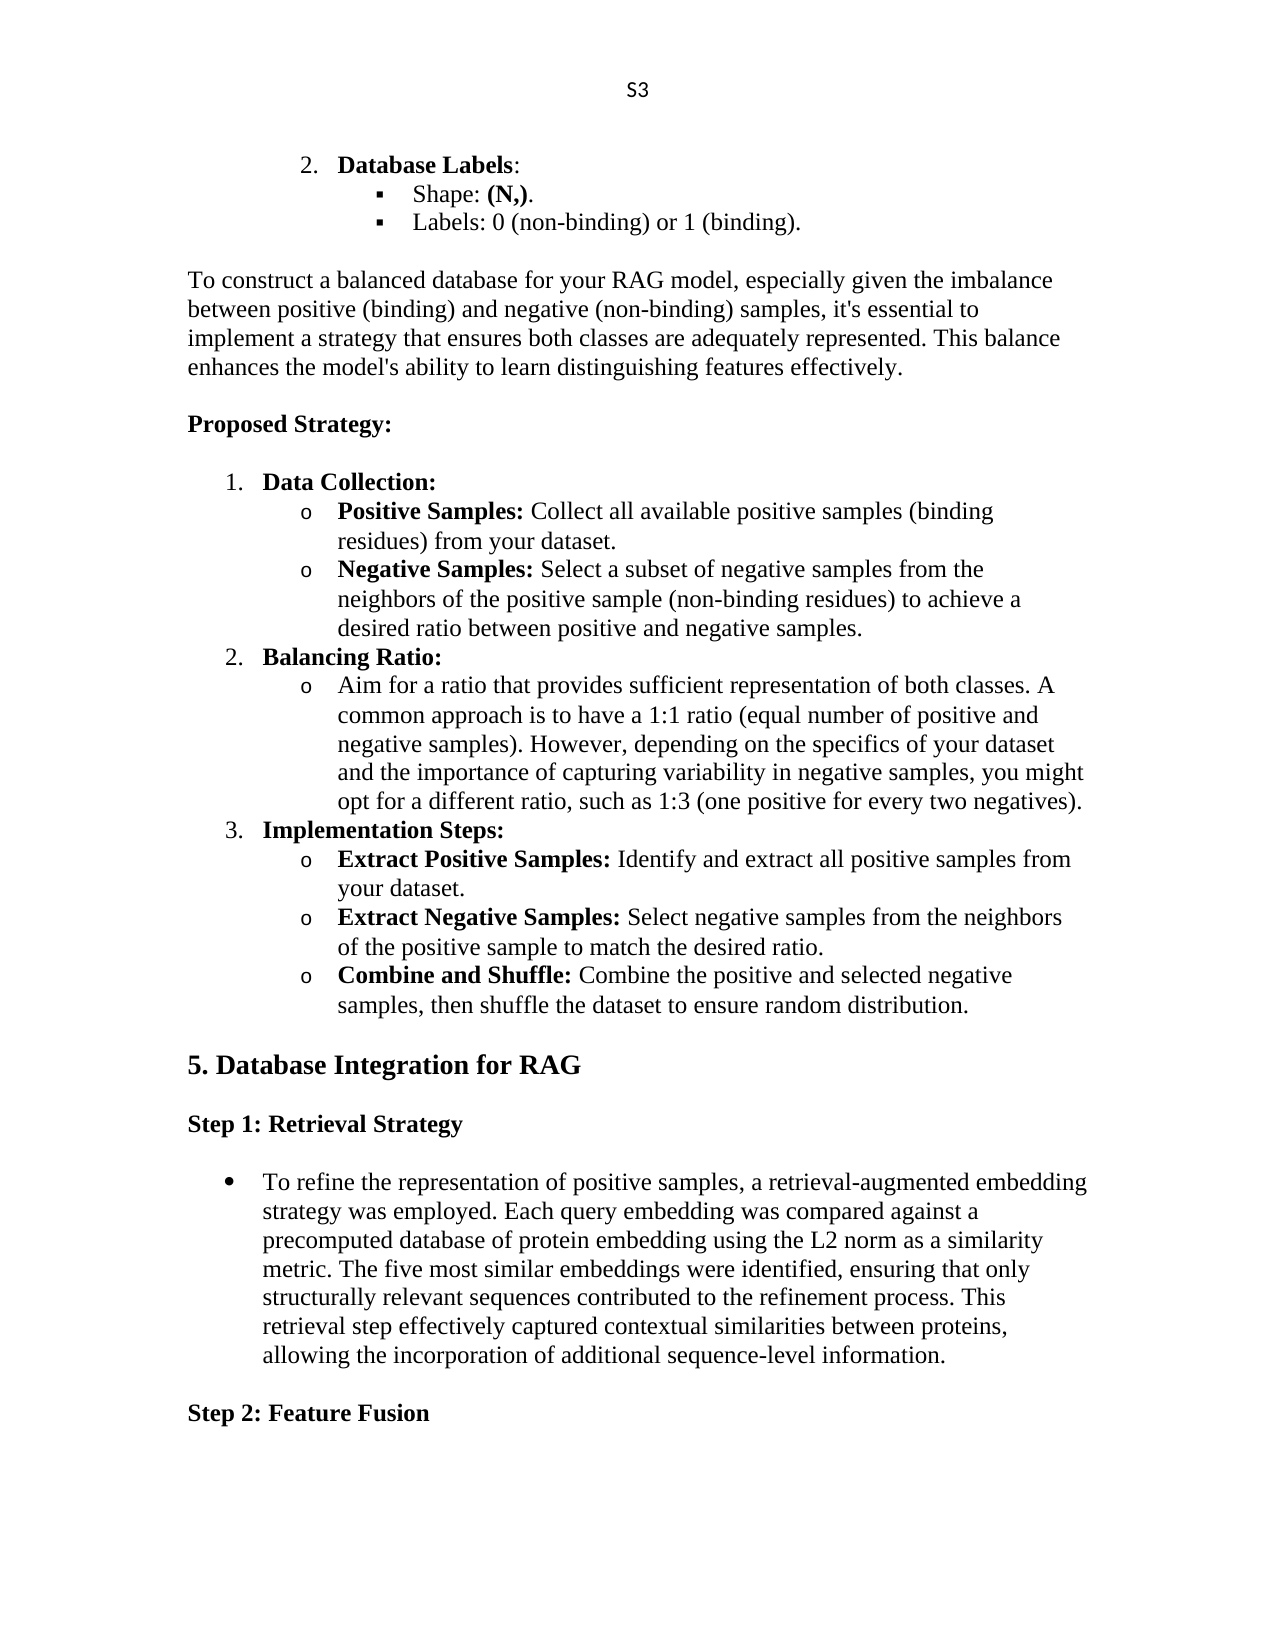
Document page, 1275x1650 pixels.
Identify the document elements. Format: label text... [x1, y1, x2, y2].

list To refine the representation of positive samples, a retrieval-augmented embedding strategy was employed. Each query embedding was compared against a precomputed database of protein embedding using the L2 norm as a similarity metric. The five most similar embeddings were identified, ensuring that only structurally relevant sequences contributed to the refinement process. This retrieval step effectively captured contextual similarities between proteins, allowing the incorporation of additional sequence-level information. [225, 1167, 1087, 1369]
list Balancing Ratio: [225, 642, 1087, 670]
list Data Collection: [225, 467, 1087, 496]
text 5. Database Integration for RAG [187, 1048, 1087, 1080]
list Database Labels: [300, 150, 1087, 179]
list Aim for a ratio that provides sufficient representation of both classes. A common approach is to have a 1:1 ratio (equal number of positive and negative samples). However, depending on the specifics of your dataset and the importance of capturing variability in negative samples, you might opt for a different ratio, such as 1:3 (one positive for every two negatives). [300, 670, 1087, 815]
list Shape: (N,). [375, 179, 1087, 207]
list Labels: 0 (non-binding) or 1 (binding). [375, 207, 1087, 236]
list Extract Positive Samples: Identify and extract all positive samples from your dataset. [300, 844, 1087, 902]
list Extract Negative Samples: Select negative samples from the neighbors of the positive sample to match the desired ratio. [300, 902, 1087, 960]
text Step 2: Feature Fusion [187, 1398, 1087, 1427]
text To construct a balanced database for your RAG model, especially given the imbalance between positive (binding) and negative (non-binding) samples, it's essential to implement a strategy that ensures both classes are adequately represented. This balance enhances the model's ability to learn distinguishing features effectively. [187, 265, 1087, 380]
text Proposed Strategy: [187, 409, 1087, 438]
list Negative Samples: Select a subset of negative samples from the neighbors of the positive sample (non-binding residues) to achieve a desired ratio between positive and negative samples. [300, 554, 1087, 642]
text Step 1: Retrieval Strategy [187, 1109, 1087, 1138]
list Combine and Shuffle: Combine the positive and selected negative samples, then shuffle the dataset to ensure random distribution. [300, 960, 1087, 1019]
list Positive Samples: Collect all available positive samples (binding residues) from your dataset. [300, 496, 1087, 554]
list Implementation Steps: [225, 815, 1087, 844]
